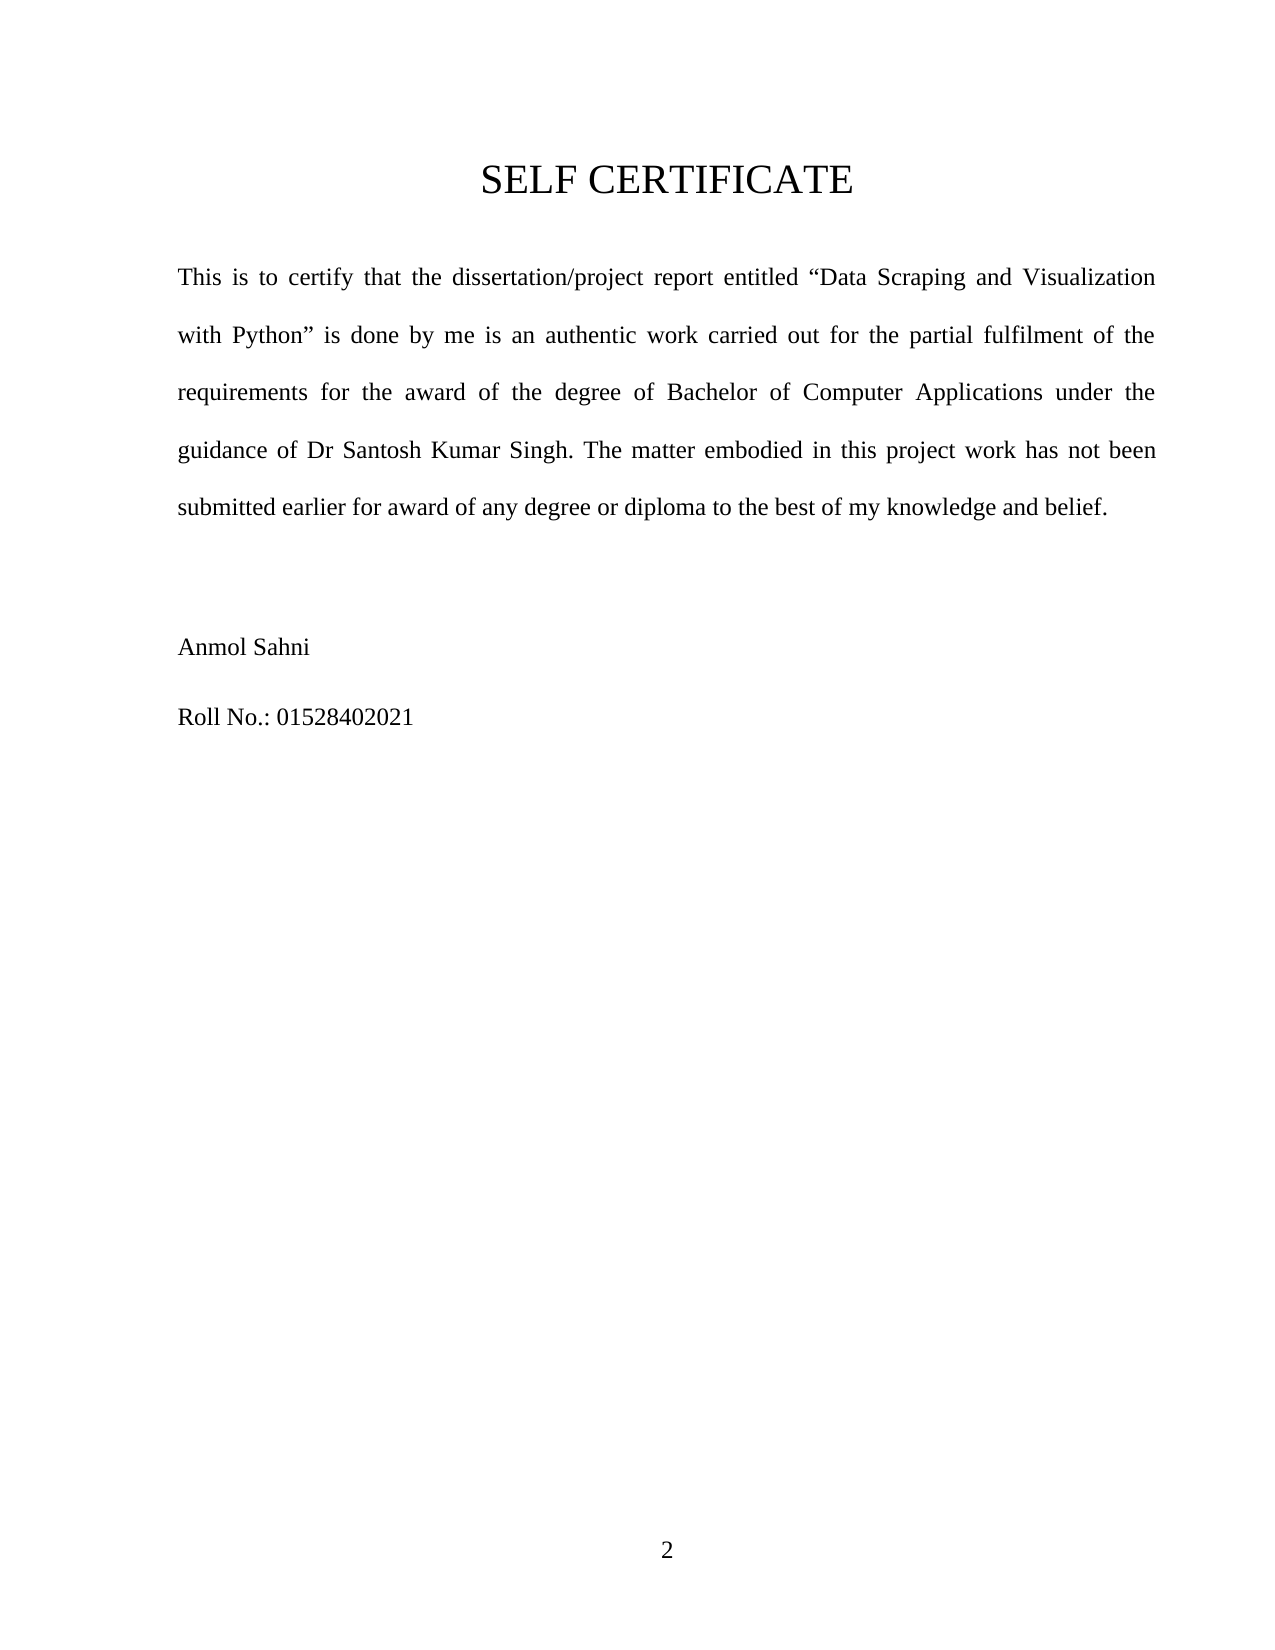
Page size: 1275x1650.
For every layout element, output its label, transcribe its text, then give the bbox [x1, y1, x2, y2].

text Anmol Sahni [177, 632, 1157, 661]
text This is to certify that the dissertation/project report entitled “Data Scraping and Visualization with Python” is done by me is an authentic work carried out for the partial fulfilment of the requirements for the award of the degree of Bachelor of Computer Applications under the guidance of Dr Santosh Kumar Singh. The matter embodied in this project work has not been submitted earlier for award of any degree or diploma to the best of my knowledge and belief. [177, 262, 1157, 521]
text Roll No.: 01528402021 [177, 702, 1157, 731]
subtitle SELF CERTIFICATE [177, 154, 1157, 202]
